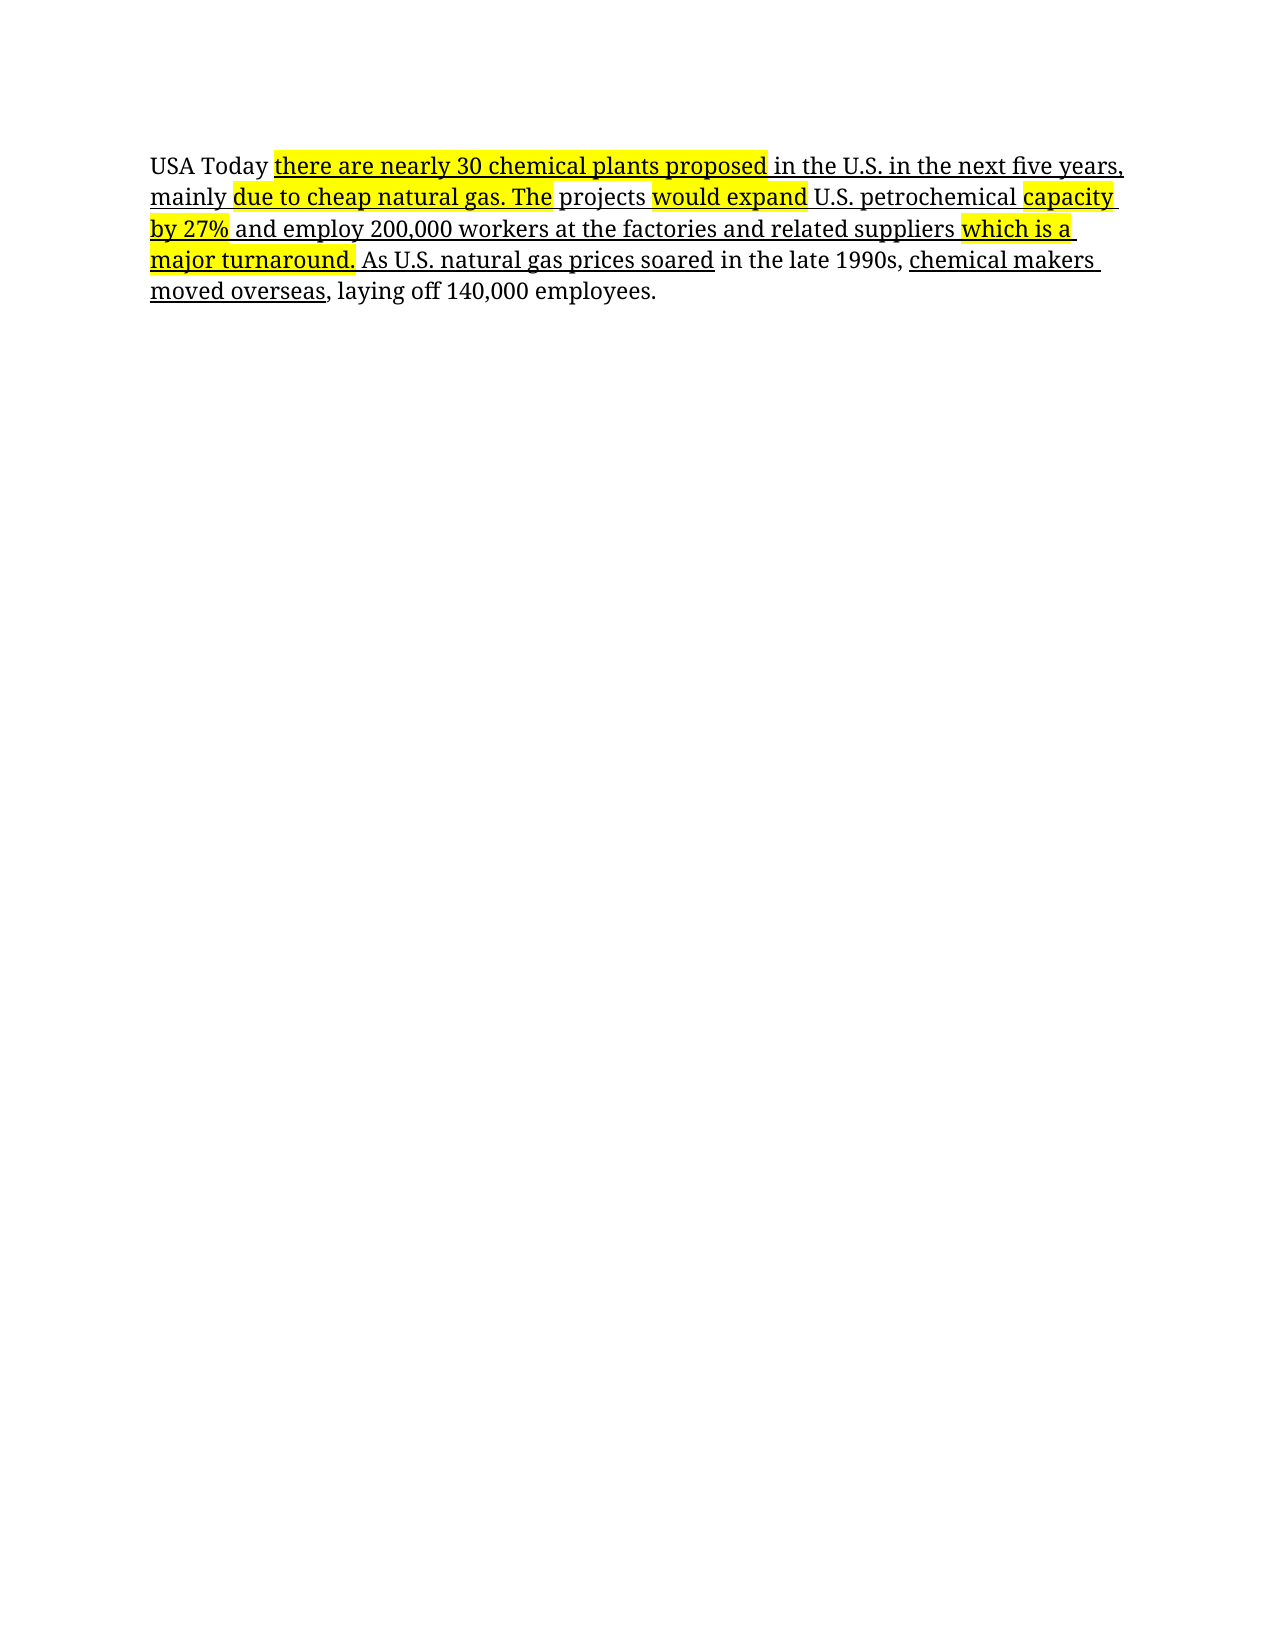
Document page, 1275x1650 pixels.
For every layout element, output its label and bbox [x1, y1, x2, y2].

text [150, 150, 1125, 306]
